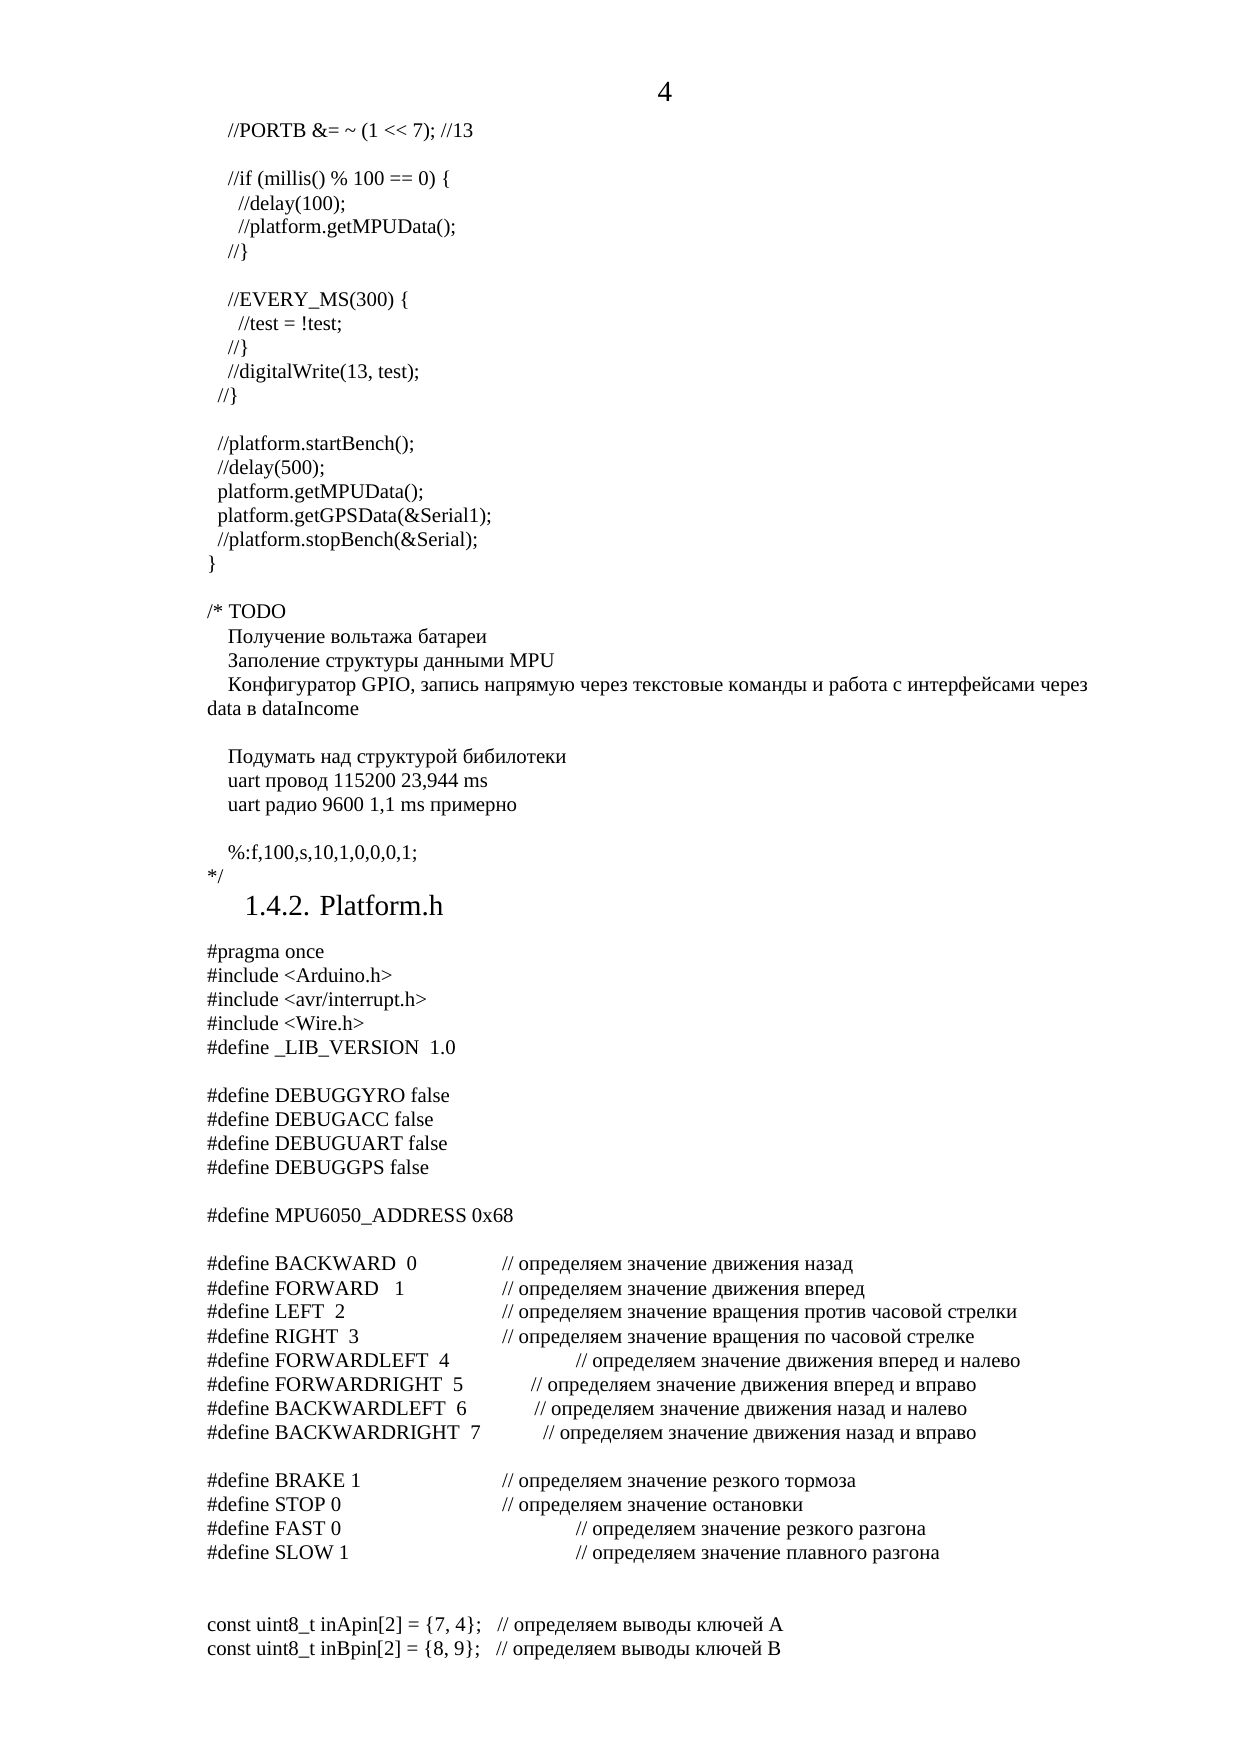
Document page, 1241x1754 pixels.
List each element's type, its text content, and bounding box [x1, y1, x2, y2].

text /* TODO [207, 599, 1122, 623]
text platform.getGPSData(&Serial1); [207, 503, 1122, 527]
text //EVERY_MS(300) { [207, 287, 1122, 311]
text Подумать над структурой бибилотеки [207, 744, 1122, 768]
text #define DEBUGUART false [207, 1131, 1122, 1155]
text uart провод 115200 23,944 ms [207, 768, 1122, 792]
text Заполение структуры данными MPU [207, 648, 1122, 672]
text #include <Wire.h> [207, 1011, 1122, 1035]
list Platform.h [244, 888, 1122, 922]
text #define STOP 0 // определяем значение остановки [207, 1492, 1122, 1516]
text platform.getMPUData(); [207, 479, 1122, 503]
text #define BACKWARD 0 // определяем значение движения назад [207, 1251, 1122, 1275]
text //platform.getMPUData(); [207, 214, 1122, 238]
text #define MPU6050_ADDRESS 0x68 [207, 1203, 1122, 1227]
text //if (millis() % 100 == 0) { [207, 166, 1122, 190]
text #define DEBUGGPS false [207, 1155, 1122, 1179]
text //delay(100); [207, 190, 1122, 214]
text #define DEBUGGYRO false [207, 1083, 1122, 1107]
text #define RIGHT 3 // определяем значение вращения по часовой стрелке [207, 1323, 1122, 1348]
text } [207, 551, 1122, 575]
text #define FORWARD 1 // определяем значение движения вперед [207, 1275, 1122, 1299]
text //} [207, 383, 1122, 407]
text #include <avr/interrupt.h> [207, 987, 1122, 1011]
text //PORTB &= ~ (1 << 7); //13 [207, 118, 1122, 142]
text #define FORWARDLEFT 4 // определяем значение движения вперед и налево [207, 1348, 1122, 1372]
text //digitalWrite(13, test); [207, 359, 1122, 383]
text Получение вольтажа батареи [207, 623, 1122, 648]
text #define _LIB_VERSION 1.0 [207, 1035, 1122, 1059]
text #define BACKWARDRIGHT 7 // определяем значение движения назад и вправо [207, 1420, 1122, 1444]
text //test = !test; [207, 311, 1122, 335]
text */ [207, 864, 1122, 888]
text #define SLOW 1 // определяем значение плавного разгона [207, 1540, 1122, 1564]
text %:f,100,s,10,1,0,0,0,1; [207, 840, 1122, 864]
text const uint8_t inBpin[2] = {8, 9}; // определяем выводы ключей B [207, 1636, 1122, 1660]
text const uint8_t inApin[2] = {7, 4}; // определяем выводы ключей A [207, 1612, 1122, 1636]
text //platform.stopBench(&Serial); [207, 527, 1122, 551]
text //platform.startBench(); [207, 431, 1122, 455]
text #define BRAKE 1 // определяем значение резкого тормоза [207, 1468, 1122, 1492]
text //} [207, 238, 1122, 263]
text Конфигуратор GPIO, запись напрямую через текстовые команды и работа с интерфейсами через data в dataIncome [207, 672, 1122, 720]
text #pragma once [207, 938, 1122, 963]
text #define LEFT 2 // определяем значение вращения против часовой стрелки [207, 1299, 1122, 1323]
text #include <Arduino.h> [207, 963, 1122, 987]
text #define DEBUGACC false [207, 1107, 1122, 1131]
text #define BACKWARDLEFT 6 // определяем значение движения назад и налево [207, 1396, 1122, 1420]
text uart радио 9600 1,1 ms примерно [207, 792, 1122, 816]
text #define FAST 0 // определяем значение резкого разгона [207, 1516, 1122, 1540]
text //delay(500); [207, 455, 1122, 479]
text //} [207, 335, 1122, 359]
text #define FORWARDRIGHT 5 // определяем значение движения вперед и вправо [207, 1372, 1122, 1396]
